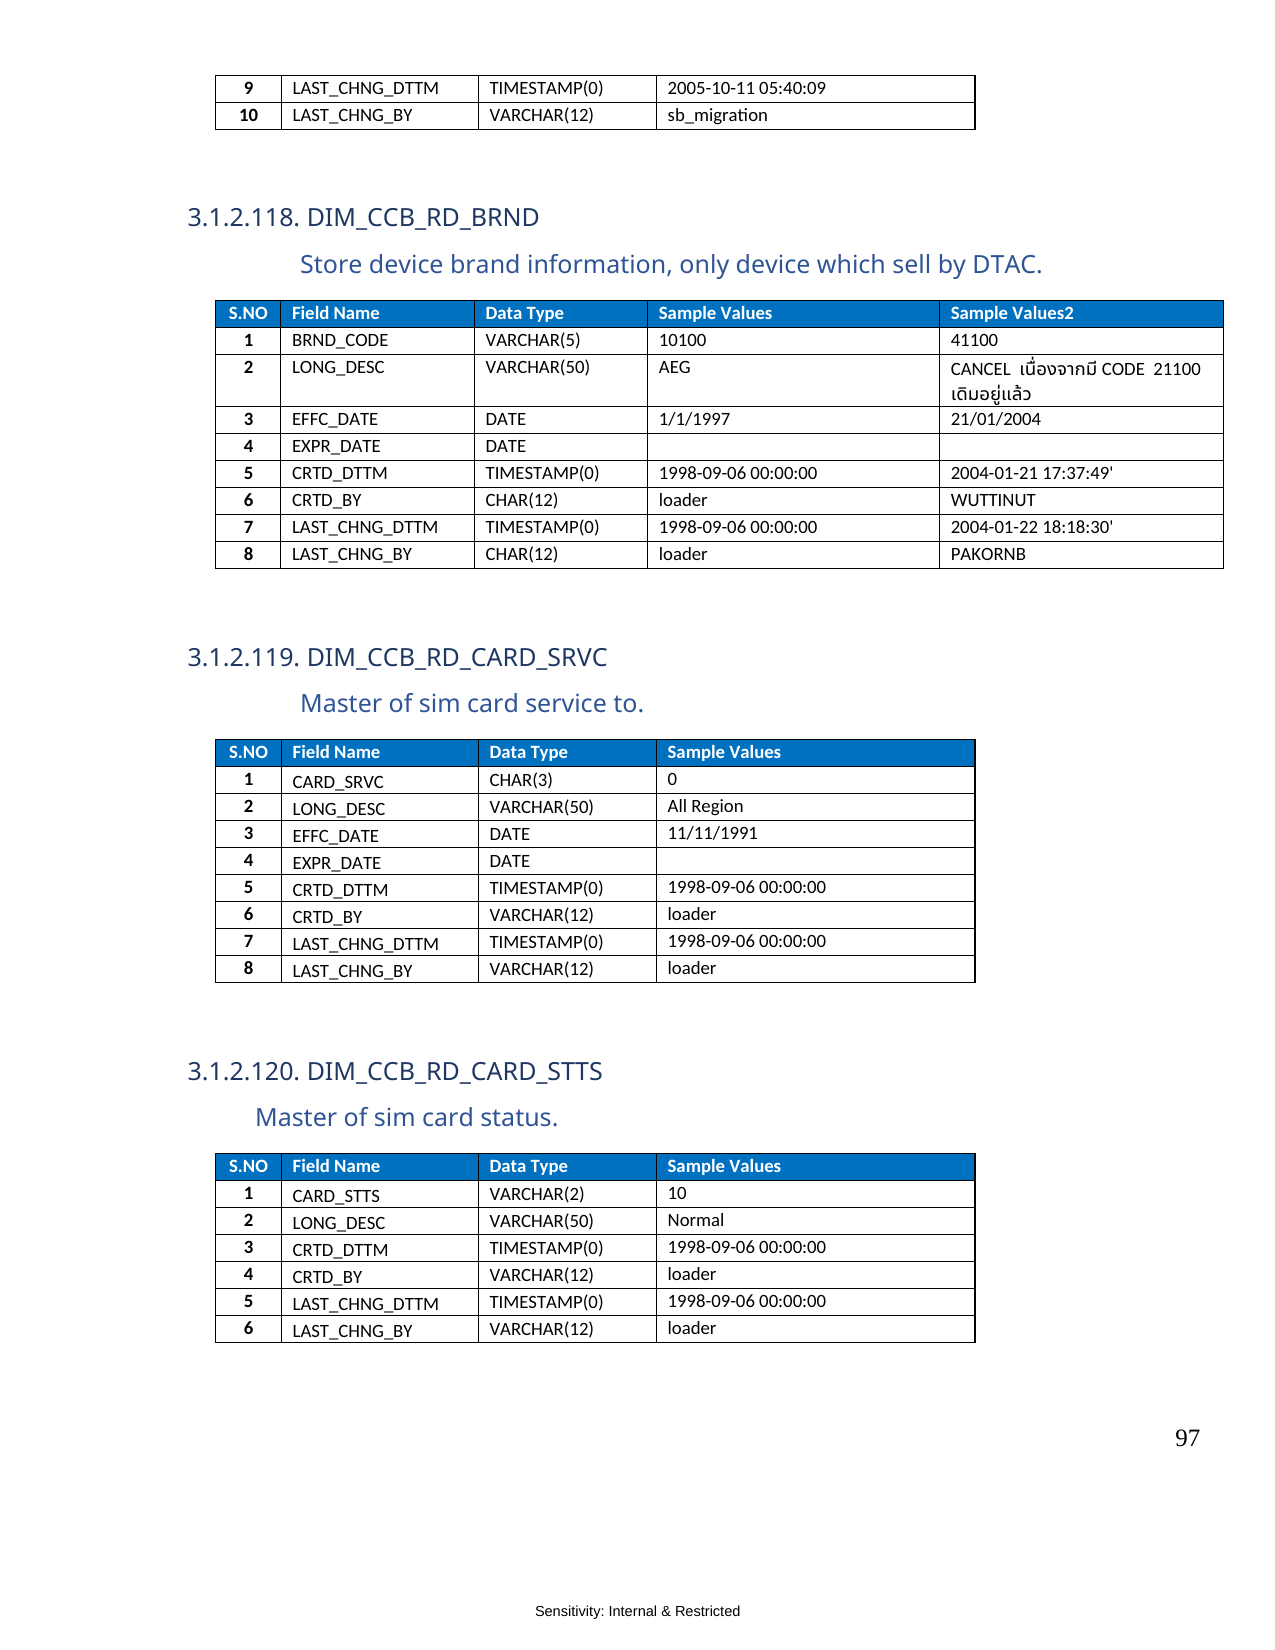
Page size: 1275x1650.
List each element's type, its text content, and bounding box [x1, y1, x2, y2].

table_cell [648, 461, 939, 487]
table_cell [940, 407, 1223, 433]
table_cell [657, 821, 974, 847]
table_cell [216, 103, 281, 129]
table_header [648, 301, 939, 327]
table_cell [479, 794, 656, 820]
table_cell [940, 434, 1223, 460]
subtitle 3.1.2.118. DIM_CCB_RD_BRND [187, 200, 1200, 234]
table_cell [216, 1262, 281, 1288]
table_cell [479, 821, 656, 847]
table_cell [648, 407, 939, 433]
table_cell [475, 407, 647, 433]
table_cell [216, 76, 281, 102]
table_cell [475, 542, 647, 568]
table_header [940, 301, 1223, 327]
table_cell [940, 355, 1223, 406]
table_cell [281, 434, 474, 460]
subtitle 3.1.2.119. DIM_CCB_RD_CARD_SRVC [187, 639, 1200, 673]
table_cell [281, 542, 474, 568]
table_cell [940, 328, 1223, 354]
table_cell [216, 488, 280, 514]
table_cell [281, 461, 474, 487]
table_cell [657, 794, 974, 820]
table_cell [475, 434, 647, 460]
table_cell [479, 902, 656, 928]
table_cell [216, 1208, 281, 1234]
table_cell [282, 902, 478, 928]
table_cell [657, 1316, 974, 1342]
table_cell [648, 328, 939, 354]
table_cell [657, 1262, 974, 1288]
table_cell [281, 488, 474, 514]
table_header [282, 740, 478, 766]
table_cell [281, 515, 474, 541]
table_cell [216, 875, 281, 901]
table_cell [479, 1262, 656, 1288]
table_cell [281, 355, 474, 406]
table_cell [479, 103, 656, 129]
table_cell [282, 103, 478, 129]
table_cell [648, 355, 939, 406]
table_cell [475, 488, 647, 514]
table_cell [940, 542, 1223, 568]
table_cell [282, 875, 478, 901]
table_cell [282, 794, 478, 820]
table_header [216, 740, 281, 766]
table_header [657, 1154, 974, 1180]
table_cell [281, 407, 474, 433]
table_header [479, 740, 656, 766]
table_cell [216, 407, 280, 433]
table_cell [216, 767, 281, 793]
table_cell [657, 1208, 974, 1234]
list Master of sim card status. [255, 1100, 1200, 1134]
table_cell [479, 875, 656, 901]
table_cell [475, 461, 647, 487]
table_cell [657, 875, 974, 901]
subtitle 3.1.2.120. DIM_CCB_RD_CARD_STTS [187, 1053, 1200, 1087]
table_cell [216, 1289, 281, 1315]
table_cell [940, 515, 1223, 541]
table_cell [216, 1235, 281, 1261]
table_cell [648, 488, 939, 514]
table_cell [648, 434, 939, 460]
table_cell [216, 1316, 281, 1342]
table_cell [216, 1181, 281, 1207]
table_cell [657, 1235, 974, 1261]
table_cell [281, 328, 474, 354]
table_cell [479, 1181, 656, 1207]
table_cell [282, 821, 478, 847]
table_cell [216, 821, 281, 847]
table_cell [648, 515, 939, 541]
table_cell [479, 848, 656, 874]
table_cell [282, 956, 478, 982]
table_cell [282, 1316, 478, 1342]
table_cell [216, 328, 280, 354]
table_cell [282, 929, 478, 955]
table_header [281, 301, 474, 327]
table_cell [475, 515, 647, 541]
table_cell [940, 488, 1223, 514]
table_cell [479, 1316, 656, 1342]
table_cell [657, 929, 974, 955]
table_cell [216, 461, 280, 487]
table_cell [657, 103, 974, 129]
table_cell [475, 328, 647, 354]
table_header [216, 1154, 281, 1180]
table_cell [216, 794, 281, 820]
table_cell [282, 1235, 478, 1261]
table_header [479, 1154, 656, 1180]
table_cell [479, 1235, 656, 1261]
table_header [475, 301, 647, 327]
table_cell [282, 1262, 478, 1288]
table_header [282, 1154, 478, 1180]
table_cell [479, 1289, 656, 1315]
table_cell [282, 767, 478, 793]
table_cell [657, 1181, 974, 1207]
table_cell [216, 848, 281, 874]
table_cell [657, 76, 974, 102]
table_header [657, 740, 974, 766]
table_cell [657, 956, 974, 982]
list Store device brand information, only device which sell by DTAC. [255, 247, 1200, 281]
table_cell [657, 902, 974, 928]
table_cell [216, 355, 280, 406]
list Master of sim card service to. [255, 686, 1200, 720]
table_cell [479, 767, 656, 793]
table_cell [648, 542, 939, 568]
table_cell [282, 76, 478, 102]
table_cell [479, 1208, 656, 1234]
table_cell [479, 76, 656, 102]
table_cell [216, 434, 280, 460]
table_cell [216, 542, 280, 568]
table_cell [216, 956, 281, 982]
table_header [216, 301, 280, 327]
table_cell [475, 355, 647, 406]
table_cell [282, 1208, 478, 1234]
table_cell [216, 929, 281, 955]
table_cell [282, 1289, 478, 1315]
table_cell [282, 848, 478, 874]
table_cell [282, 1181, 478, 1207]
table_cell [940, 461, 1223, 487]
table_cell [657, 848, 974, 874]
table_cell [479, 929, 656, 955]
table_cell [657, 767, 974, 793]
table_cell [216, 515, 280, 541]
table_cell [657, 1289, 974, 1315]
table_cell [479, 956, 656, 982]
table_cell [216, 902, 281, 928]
